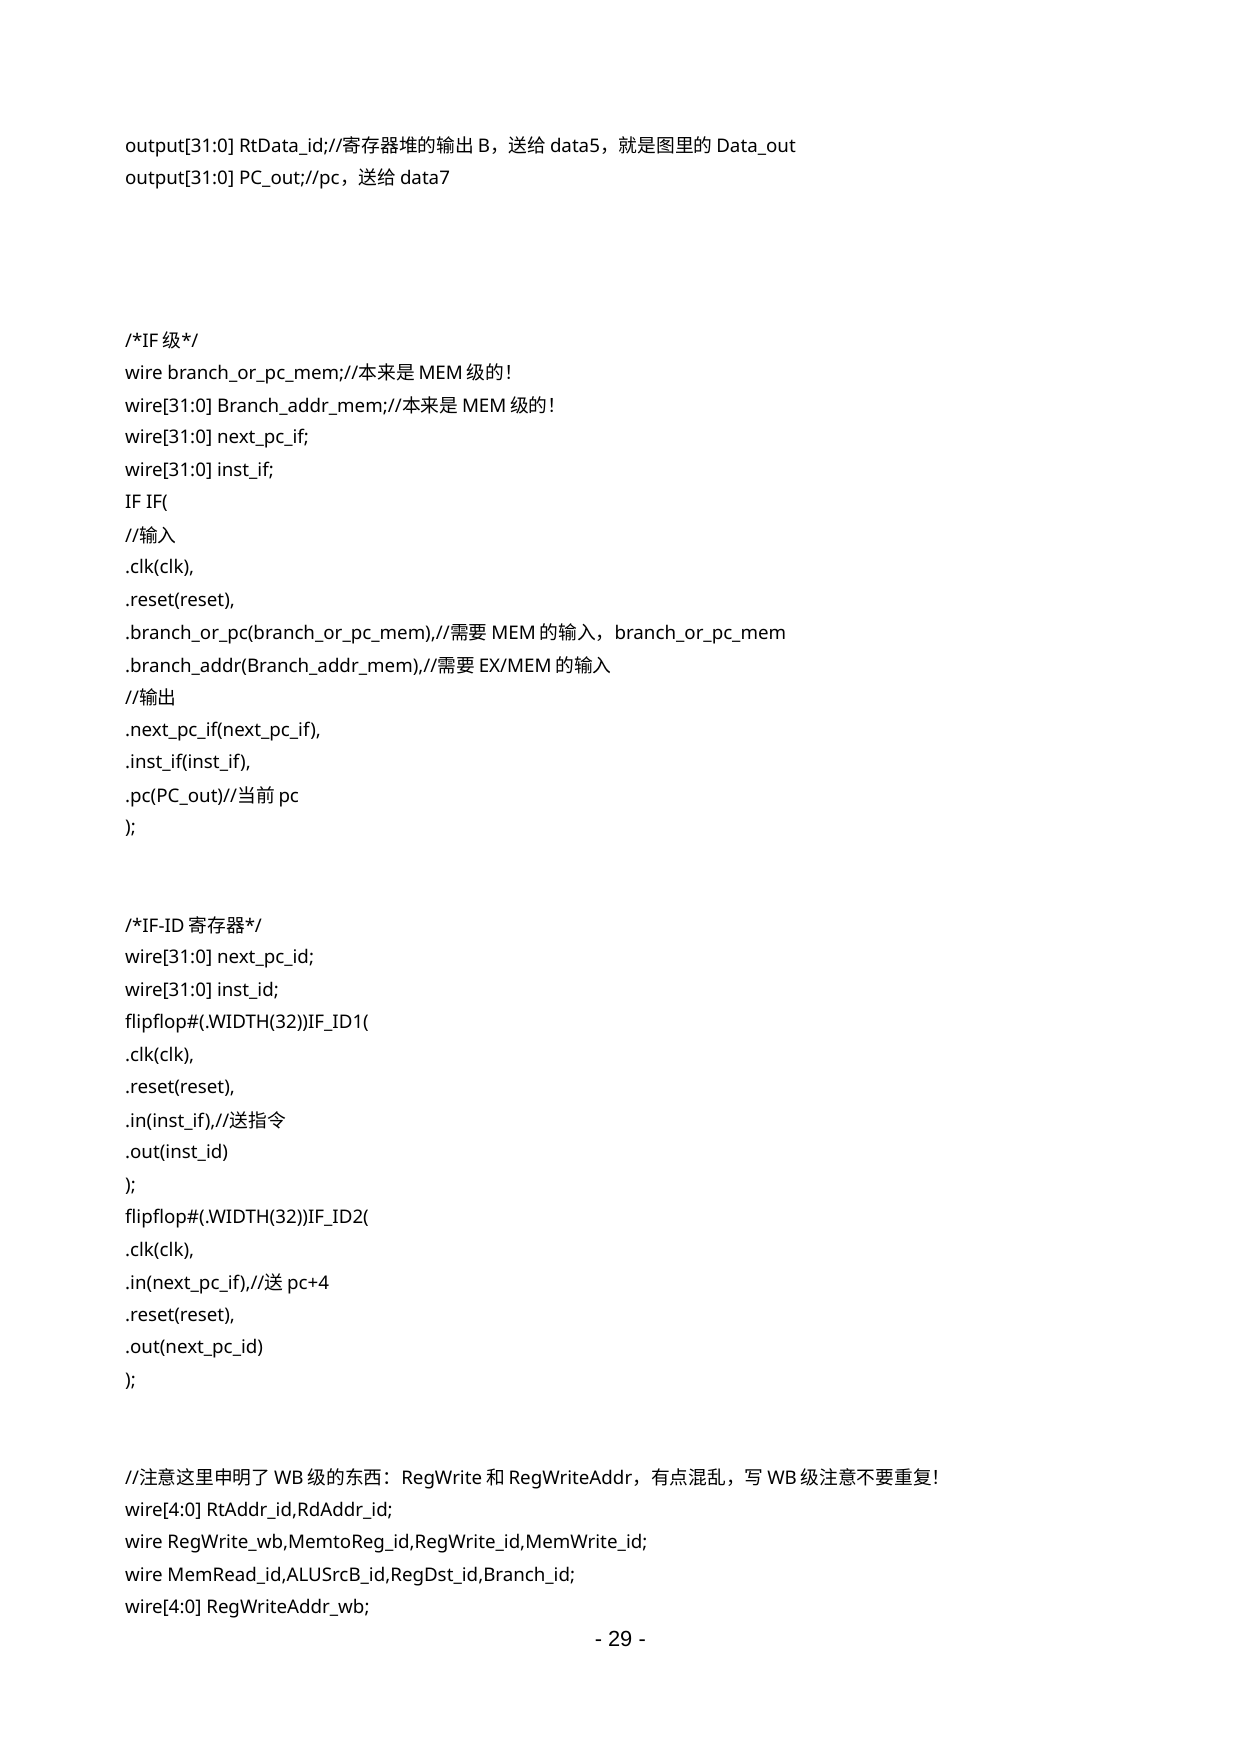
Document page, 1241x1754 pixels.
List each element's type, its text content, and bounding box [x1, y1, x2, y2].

text wire[31:0] next_pc_if; [125, 420, 1115, 453]
text //输入 [125, 518, 1115, 550]
text .reset(reset), [125, 583, 1115, 615]
text wire[4:0] RtAddr_id,RdAddr_id; [125, 1493, 1115, 1525]
text wire branch_or_pc_mem;//本来是MEM级的！ [125, 355, 1115, 388]
text IF IF( [125, 485, 1115, 518]
text flipflop#(.WIDTH(32))IF_ID1( [125, 1005, 1115, 1038]
text .clk(clk), [125, 1233, 1115, 1265]
text output[31:0] RtData_id;//寄存器堆的输出B，送给data5，就是图里的Data_out [125, 128, 1115, 160]
text wire RegWrite_wb,MemtoReg_id,RegWrite_id,MemWrite_id; [125, 1525, 1115, 1558]
text flipflop#(.WIDTH(32))IF_ID2( [125, 1200, 1115, 1233]
text .out(inst_id) [125, 1135, 1115, 1168]
text .out(next_pc_id) [125, 1330, 1115, 1363]
text /*IF-ID寄存器*/ [125, 908, 1115, 940]
text ); [125, 1168, 1115, 1200]
text wire[31:0] inst_if; [125, 453, 1115, 485]
text wire MemRead_id,ALUSrcB_id,RegDst_id,Branch_id; [125, 1558, 1115, 1590]
text .in(next_pc_if),//送pc+4 [125, 1265, 1115, 1298]
text .clk(clk), [125, 1038, 1115, 1070]
text .reset(reset), [125, 1298, 1115, 1330]
text .in(inst_if),//送指令 [125, 1103, 1115, 1135]
text wire[31:0] next_pc_id; [125, 940, 1115, 973]
text wire[31:0] inst_id; [125, 973, 1115, 1005]
text .branch_or_pc(branch_or_pc_mem),//需要MEM的输入，branch_or_pc_mem [125, 615, 1115, 648]
text wire[31:0] Branch_addr_mem;//本来是MEM级的！ [125, 388, 1115, 420]
text //注意这里申明了WB级的东西：RegWrite和RegWriteAddr，有点混乱，写WB级注意不要重复！ [125, 1460, 1115, 1493]
text .branch_addr(Branch_addr_mem),//需要EX/MEM的输入 [125, 648, 1115, 680]
text wire[4:0] RegWriteAddr_wb; [125, 1590, 1115, 1623]
text .inst_if(inst_if), [125, 745, 1115, 778]
text //输出 [125, 680, 1115, 713]
text .pc(PC_out)//当前pc [125, 778, 1115, 810]
text .clk(clk), [125, 550, 1115, 583]
text ); [125, 1363, 1115, 1395]
text ); [125, 810, 1115, 843]
text .reset(reset), [125, 1070, 1115, 1103]
text output[31:0] PC_out;//pc，送给data7 [125, 160, 1115, 193]
text .next_pc_if(next_pc_if), [125, 713, 1115, 745]
text /*IF级*/ [125, 323, 1115, 355]
